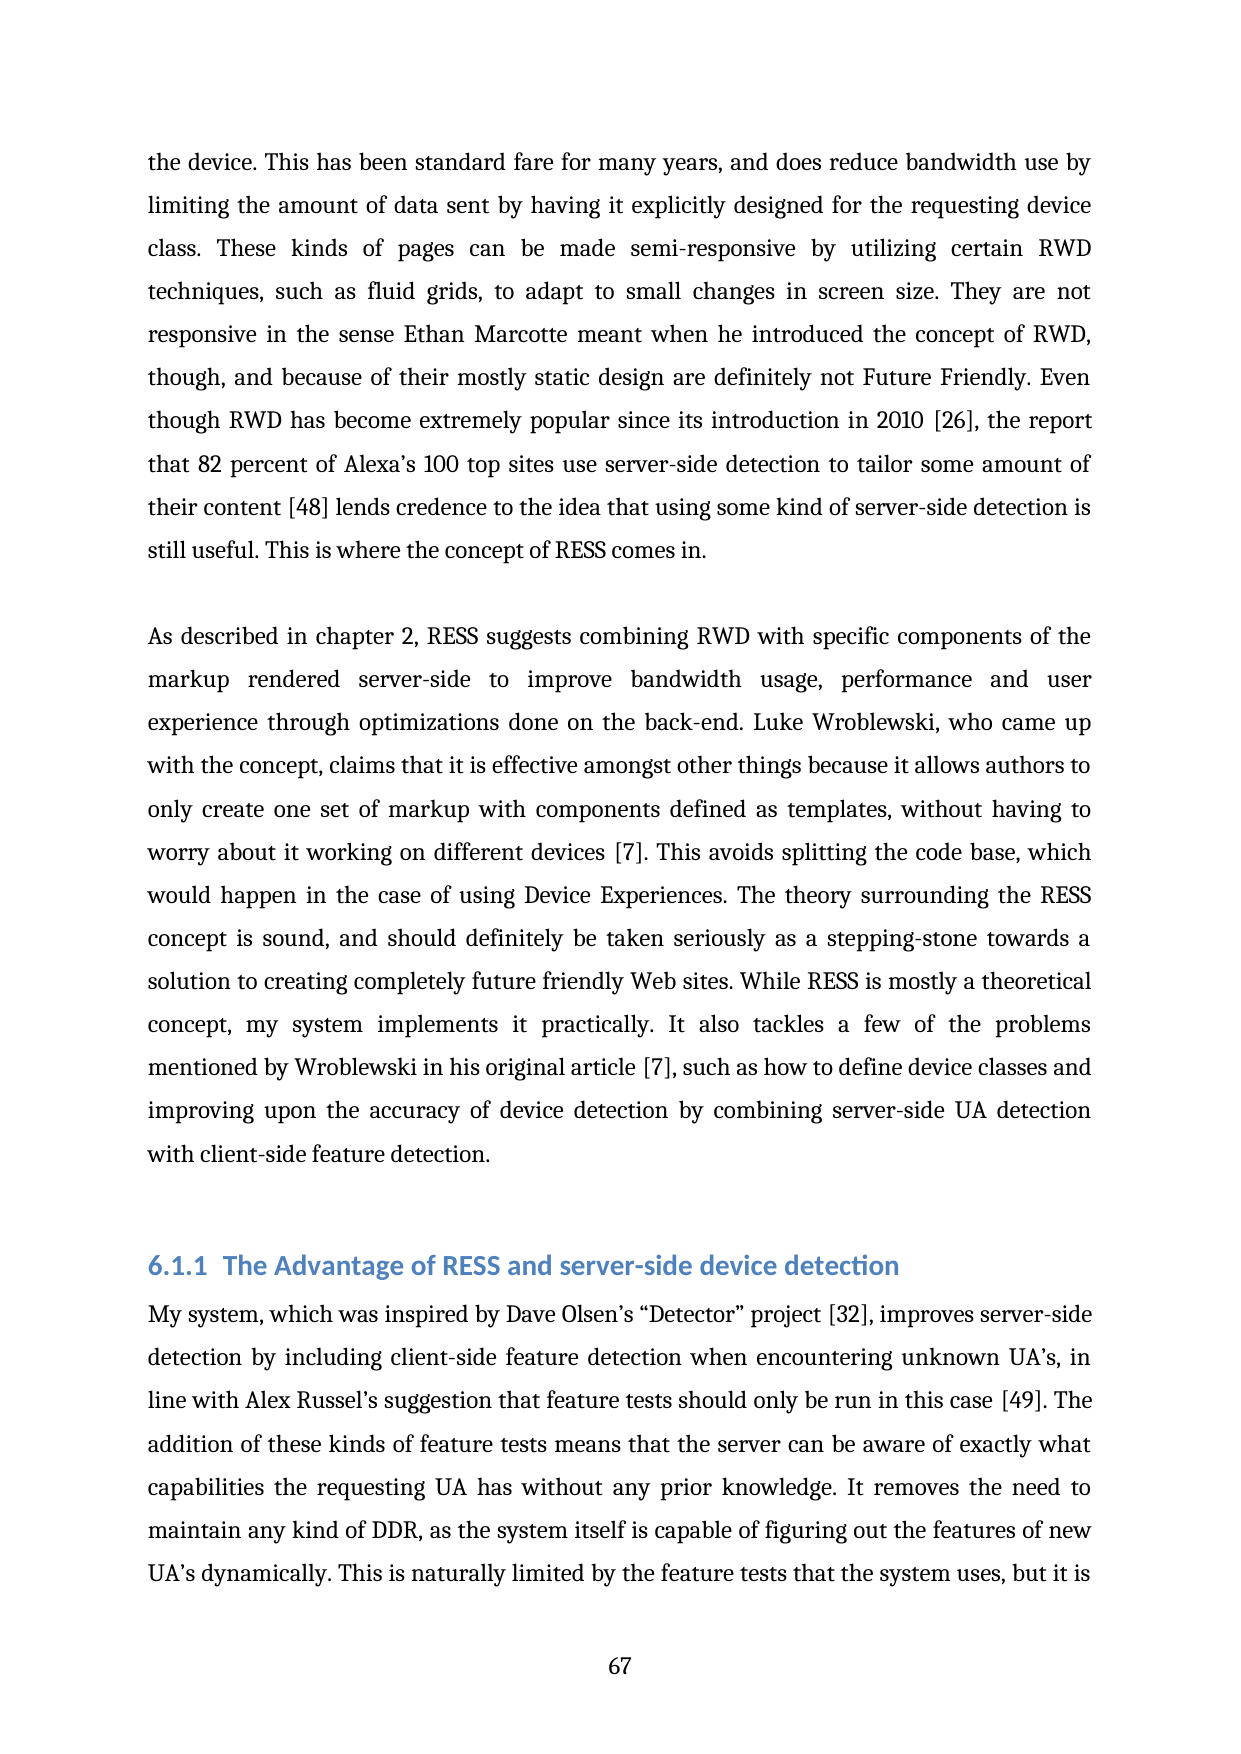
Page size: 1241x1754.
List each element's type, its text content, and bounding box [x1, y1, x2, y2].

text As described in chapter 2, RESS suggests combining RWD with specific components of the markup rendered server-side to improve bandwidth usage, performance and user experience through optimizations done on the back-end. Luke Wroblewski, who came up with the concept, claims that it is effective amongst other things because it allows authors to only create one set of markup with components defined as templates, without having to worry about it working on different devices [7]. This avoids splitting the code base, which would happen in the case of using Device Experiences. The theory surrounding the RESS concept is sound, and should definitely be taken seriously as a stepping-stone towards a solution to creating completely future friendly Web sites. While RESS is mostly a theoretical concept, my system implements it practically. It also tackles a few of the problems mentioned by Wroblewski in his original article [7], such as how to define device classes and improving upon the accuracy of device detection by combining server-side UA detection with client-side feature detection. [148, 622, 1092, 1168]
subtitle The Advantage of RESS and server-side device detection [148, 1247, 1092, 1282]
